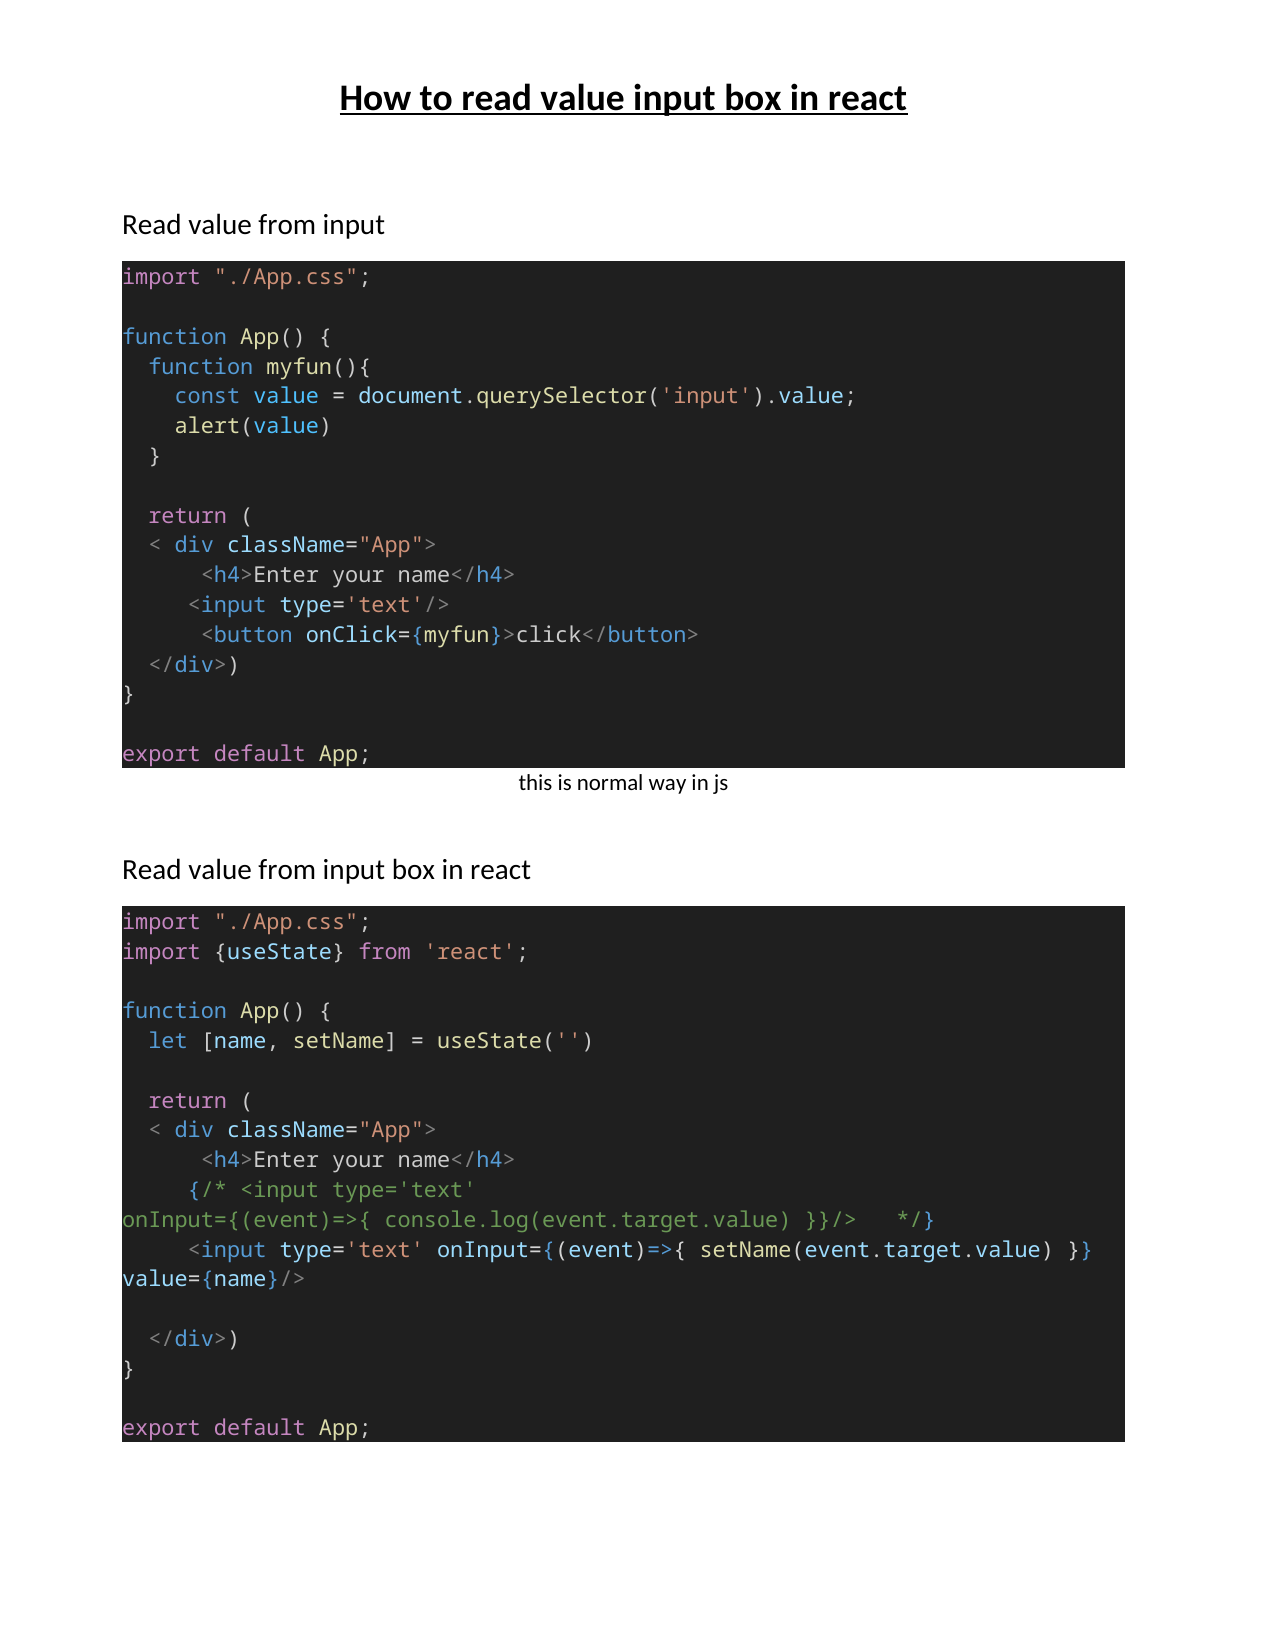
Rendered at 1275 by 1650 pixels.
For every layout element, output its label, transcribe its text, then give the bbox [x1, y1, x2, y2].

text let [name, setName] = useState('') [122, 1025, 1125, 1055]
text < div className="App"> [122, 1114, 1125, 1144]
text function myfun(){ [122, 351, 1125, 380]
text function App() { [122, 321, 1125, 351]
text Read value from input [0, 206, 1125, 242]
text export default App; [122, 1412, 1125, 1442]
text const value = document.querySelector('input').value; [122, 380, 1125, 410]
text function App() { [122, 995, 1125, 1025]
text alert(value) [122, 410, 1125, 440]
text < div className="App"> [122, 529, 1125, 559]
text Read value from input box in react [0, 851, 1125, 886]
text import {useState} from 'react'; [122, 936, 1125, 966]
text this is normal way in js [122, 768, 1125, 796]
text return ( [122, 1085, 1125, 1114]
text import "./App.css"; [122, 906, 1125, 936]
text </div>) [122, 1323, 1125, 1353]
text import "./App.css"; [122, 261, 1125, 291]
text <input type='text' onInput={(event)=>{ setName(event.target.value) }} value={name}/> [122, 1234, 1125, 1293]
text {/* <input type='text' onInput={(event)=>{ console.log(event.target.value) }}/> */} [122, 1174, 1125, 1234]
text </div>) [122, 648, 1125, 678]
text How to read value input box in react [0, 74, 1125, 120]
text <button onClick={myfun}>click</button> [122, 619, 1125, 648]
text <h4>Enter your name</h4> [122, 1144, 1125, 1174]
text } [122, 440, 1125, 470]
text export default App; [122, 738, 1125, 768]
text } [122, 1353, 1125, 1383]
text <input type='text'/> [122, 589, 1125, 619]
text } [122, 678, 1125, 708]
text return ( [122, 499, 1125, 529]
text <h4>Enter your name</h4> [122, 559, 1125, 589]
